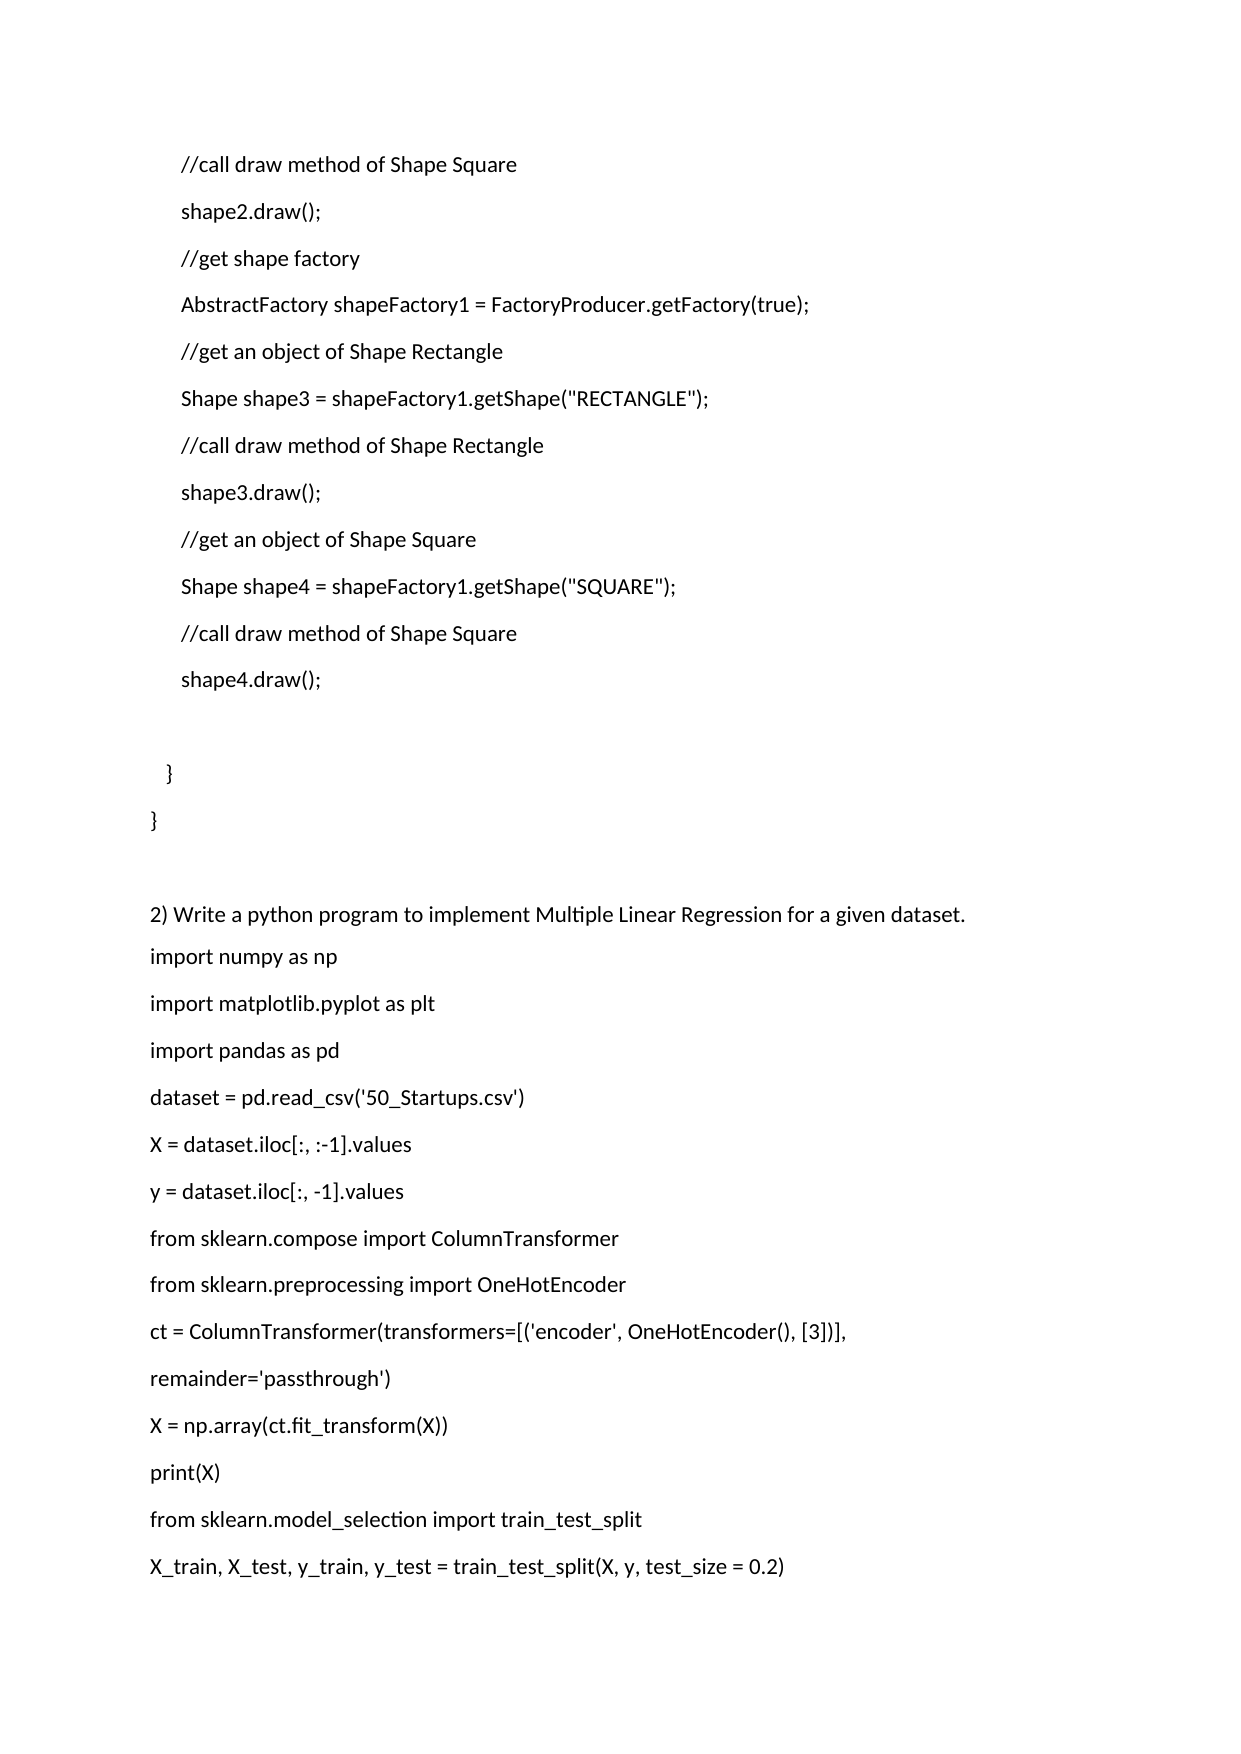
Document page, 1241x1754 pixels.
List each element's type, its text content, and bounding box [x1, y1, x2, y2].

text y = dataset.iloc[:, -1].values [150, 1177, 1090, 1205]
text Shape shape4 = shapeFactory1.getShape("SQUARE"); [150, 572, 1090, 600]
text } [150, 806, 1090, 834]
text from sklearn.preprocessing import OneHotEncoder [150, 1271, 1090, 1299]
text print(X) [150, 1458, 1090, 1486]
text //get an object of Shape Rectangle [150, 337, 1090, 366]
text import matplotlib.pyplot as plt [150, 989, 1090, 1017]
text shape4.draw(); [150, 666, 1090, 694]
text } [150, 759, 1090, 787]
text remainder='passthrough') [150, 1364, 1090, 1392]
text shape2.draw(); [150, 197, 1090, 225]
text Shape shape3 = shapeFactory1.getShape("RECTANGLE"); [150, 384, 1090, 412]
text shape3.draw(); [150, 478, 1090, 506]
text //call draw method of Shape Square [150, 619, 1090, 647]
text import pandas as pd [150, 1036, 1090, 1064]
text from sklearn.model_selection import train_test_split [150, 1505, 1090, 1533]
text 2) Write a python program to implement Multiple Linear Regression for a given dataset. [149, 900, 1090, 928]
text dataset = pd.read_csv('50_Startups.csv') [150, 1083, 1090, 1111]
text from sklearn.compose import ColumnTransformer [150, 1224, 1090, 1252]
text //get an object of Shape Square [150, 525, 1090, 553]
text //get shape factory [150, 244, 1090, 272]
text X = np.array(ct.fit_transform(X)) [150, 1411, 1090, 1439]
text X = dataset.iloc[:, :-1].values [150, 1130, 1090, 1158]
text AbstractFactory shapeFactory1 = FactoryProducer.getFactory(true); [150, 291, 1090, 319]
text import numpy as np [150, 942, 1090, 971]
text X_train, X_test, y_train, y_test = train_test_split(X, y, test_size = 0.2) [150, 1552, 1090, 1580]
text //call draw method of Shape Rectangle [150, 431, 1090, 459]
text //call draw method of Shape Square [150, 150, 1090, 178]
text ct = ColumnTransformer(transformers=[('encoder', OneHotEncoder(), [3])], [150, 1317, 1090, 1346]
